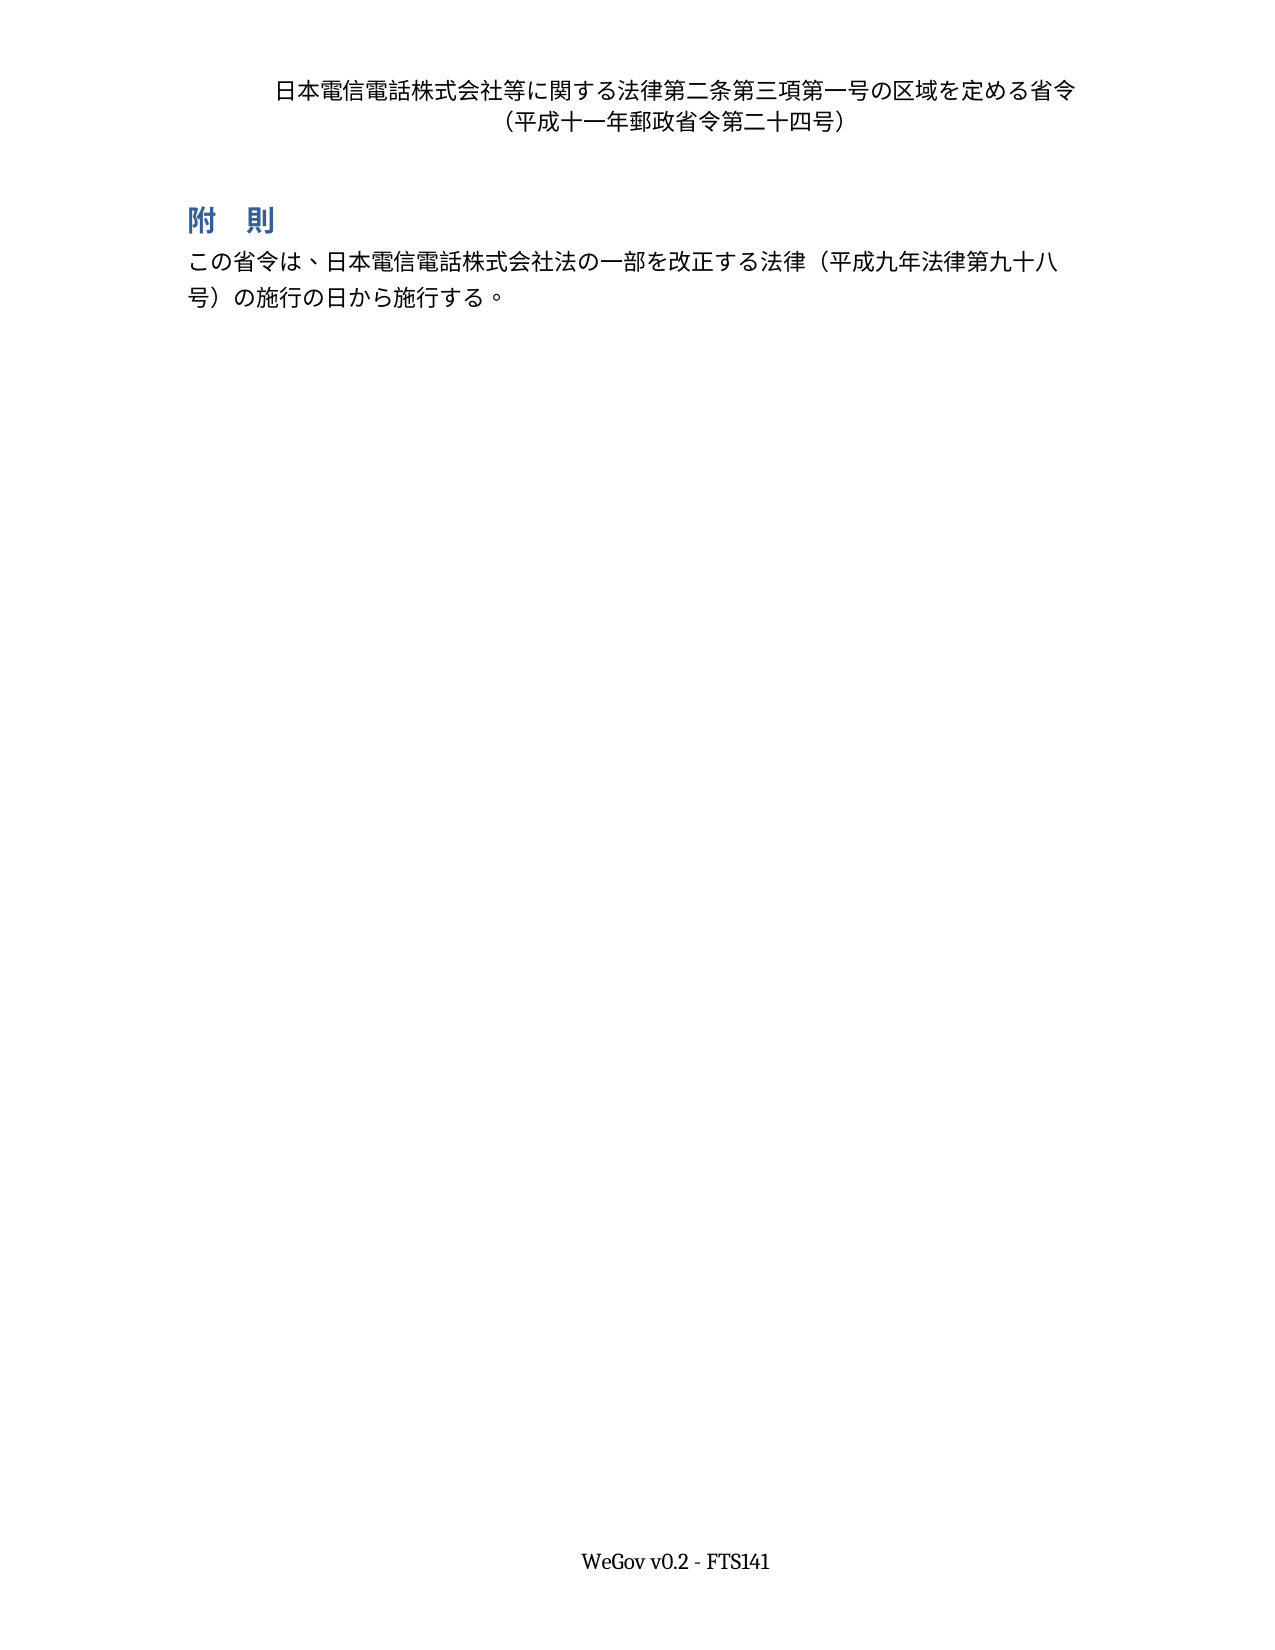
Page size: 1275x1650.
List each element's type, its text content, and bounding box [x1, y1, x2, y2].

subtitle 附 則 [187, 200, 1087, 240]
text この省令は、日本電信電話株式会社法の一部を改正する法律（平成九年法律第九十八号）の施行の日から施行する。 [187, 246, 1087, 313]
